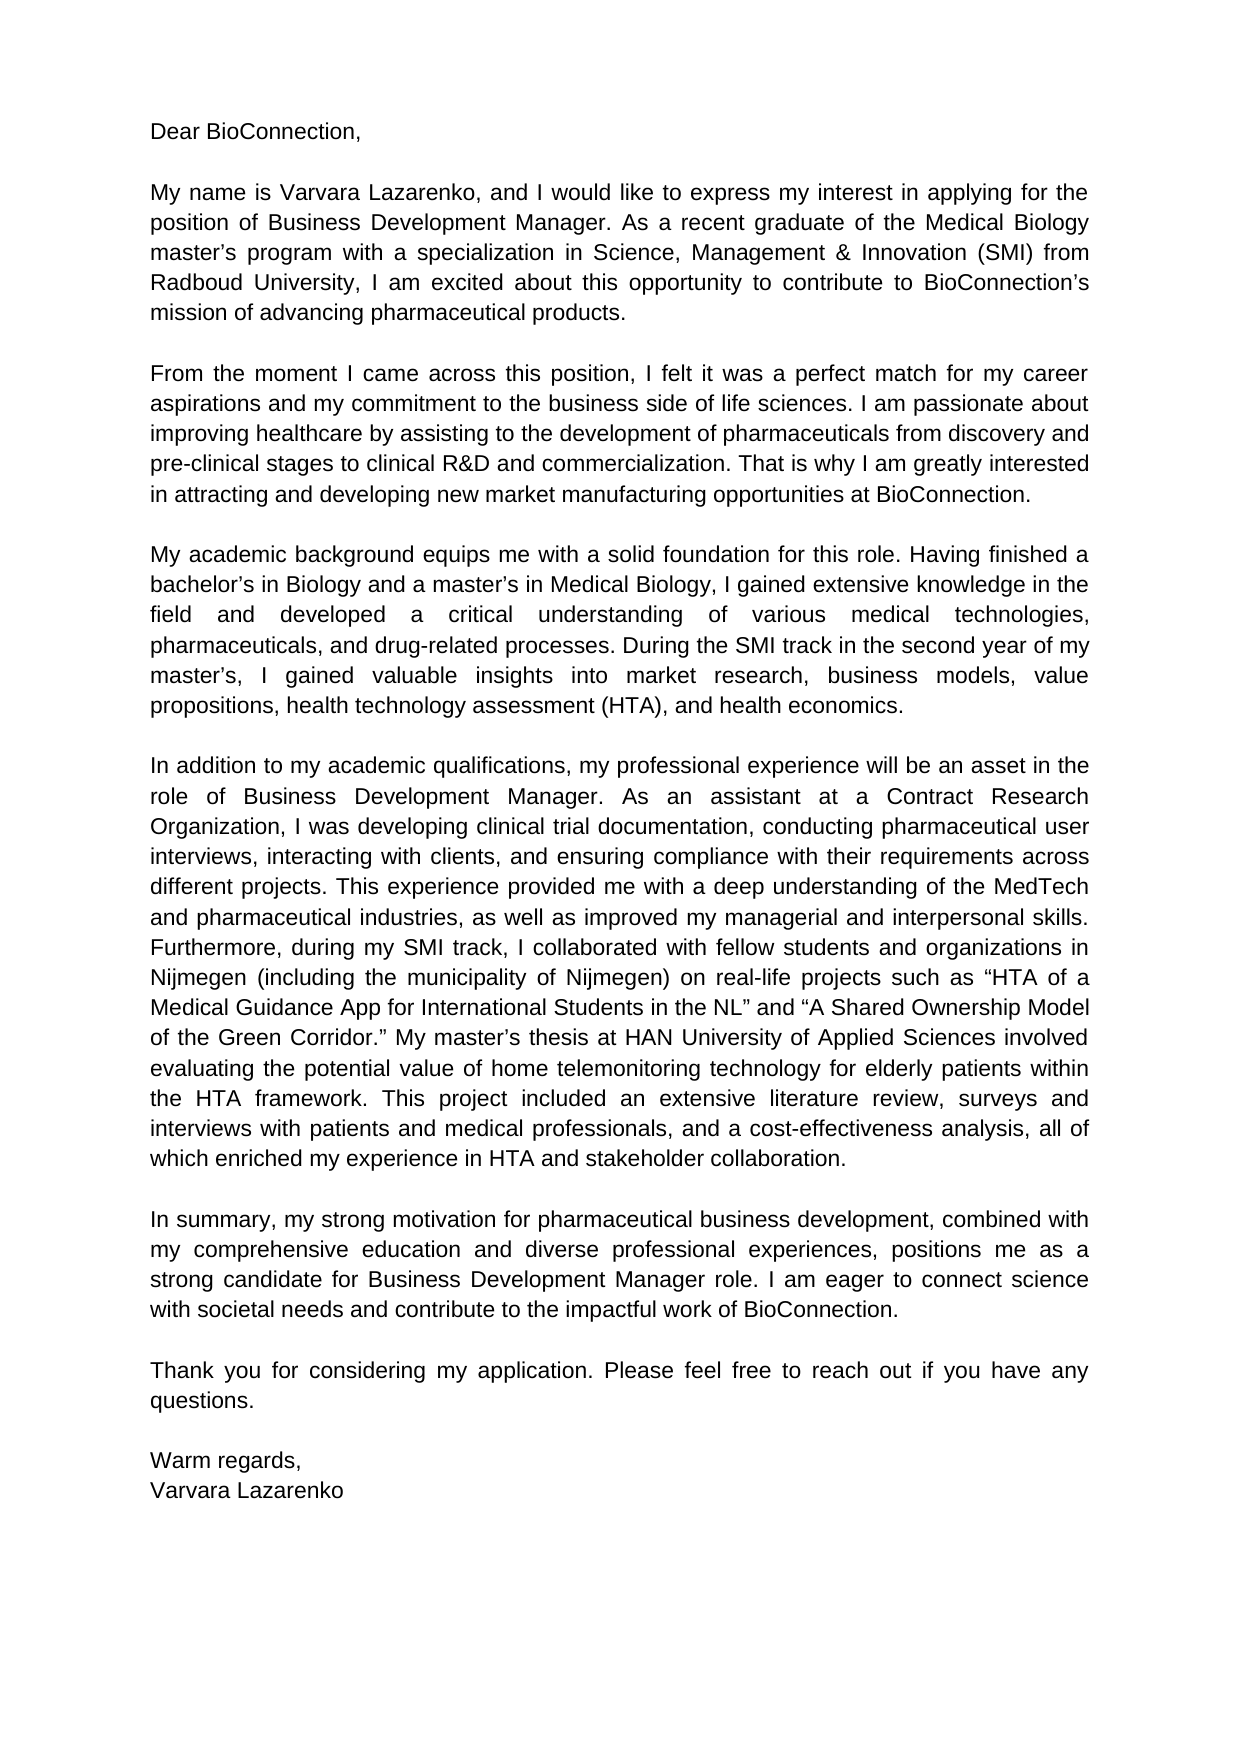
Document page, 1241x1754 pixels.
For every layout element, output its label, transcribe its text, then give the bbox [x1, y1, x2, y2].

text In addition to my academic qualifications, my professional experience will be an asset in the role of Business Development Manager. As an assistant at a Contract Research Organization, I was developing clinical trial documentation, conducting pharmaceutical user interviews, interacting with clients, and ensuring compliance with their requirements across different projects. This experience provided me with a deep understanding of the MedTech and pharmaceutical industries, as well as improved my managerial and interpersonal skills. Furthermore, during my SMI track, I collaborated with fellow students and organizations in Nijmegen (including the municipality of Nijmegen) on real-life projects such as “HTA of a Medical Guidance App for International Students in the NL” and “A Shared Ownership Model of the Green Corridor.” My master’s thesis at HAN University of Applied Sciences involved evaluating the potential value of home telemonitoring technology for elderly patients within the HTA framework. This project included an extensive literature review, surveys and interviews with patients and medical professionals, and a cost-effectiveness analysis, all of which enriched my experience in HTA and stakeholder collaboration. [150, 752, 1090, 1171]
text In summary, my strong motivation for pharmaceutical business development, combined with my comprehensive education and diverse professional experiences, positions me as a strong candidate for Business Development Manager role. I am eager to connect science with societal needs and contribute to the impactful work of BioConnection. [150, 1206, 1090, 1322]
text My name is Varvara Lazarenko, and I would like to express my interest in applying for the position of Business Development Manager. As a recent graduate of the Medical Biology master’s program with a specialization in Science, Management & Innovation (SMI) from Radboud University, I am excited about this opportunity to contribute to BioConnection’s mission of advancing pharmaceutical products. [150, 178, 1090, 326]
text Varvara Lazarenko [150, 1477, 1090, 1504]
text Warm regards, [150, 1447, 1090, 1473]
text My academic background equips me with a solid foundation for this role. Having finished a bachelor’s in Biology and a master’s in Medical Biology, I gained extensive knowledge in the field and developed a critical understanding of various medical technologies, pharmaceuticals, and drug-related processes. During the SMI track in the second year of my master’s, I gained valuable insights into market research, business models, value propositions, health technology assessment (HTA), and health economics. [150, 541, 1090, 718]
text Dear BioConnection, [150, 118, 1090, 144]
text Thank you for considering my application. Please feel free to reach out if you have any questions. [150, 1357, 1090, 1413]
text From the moment I came across this position, I felt it was a perfect match for my career aspirations and my commitment to the business side of life sciences. I am passionate about improving healthcare by assisting to the development of pharmaceuticals from discovery and pre-clinical stages to clinical R&D and commercialization. That is why I am greatly interested in attracting and developing new market manufacturing opportunities at BioConnection. [150, 360, 1090, 507]
